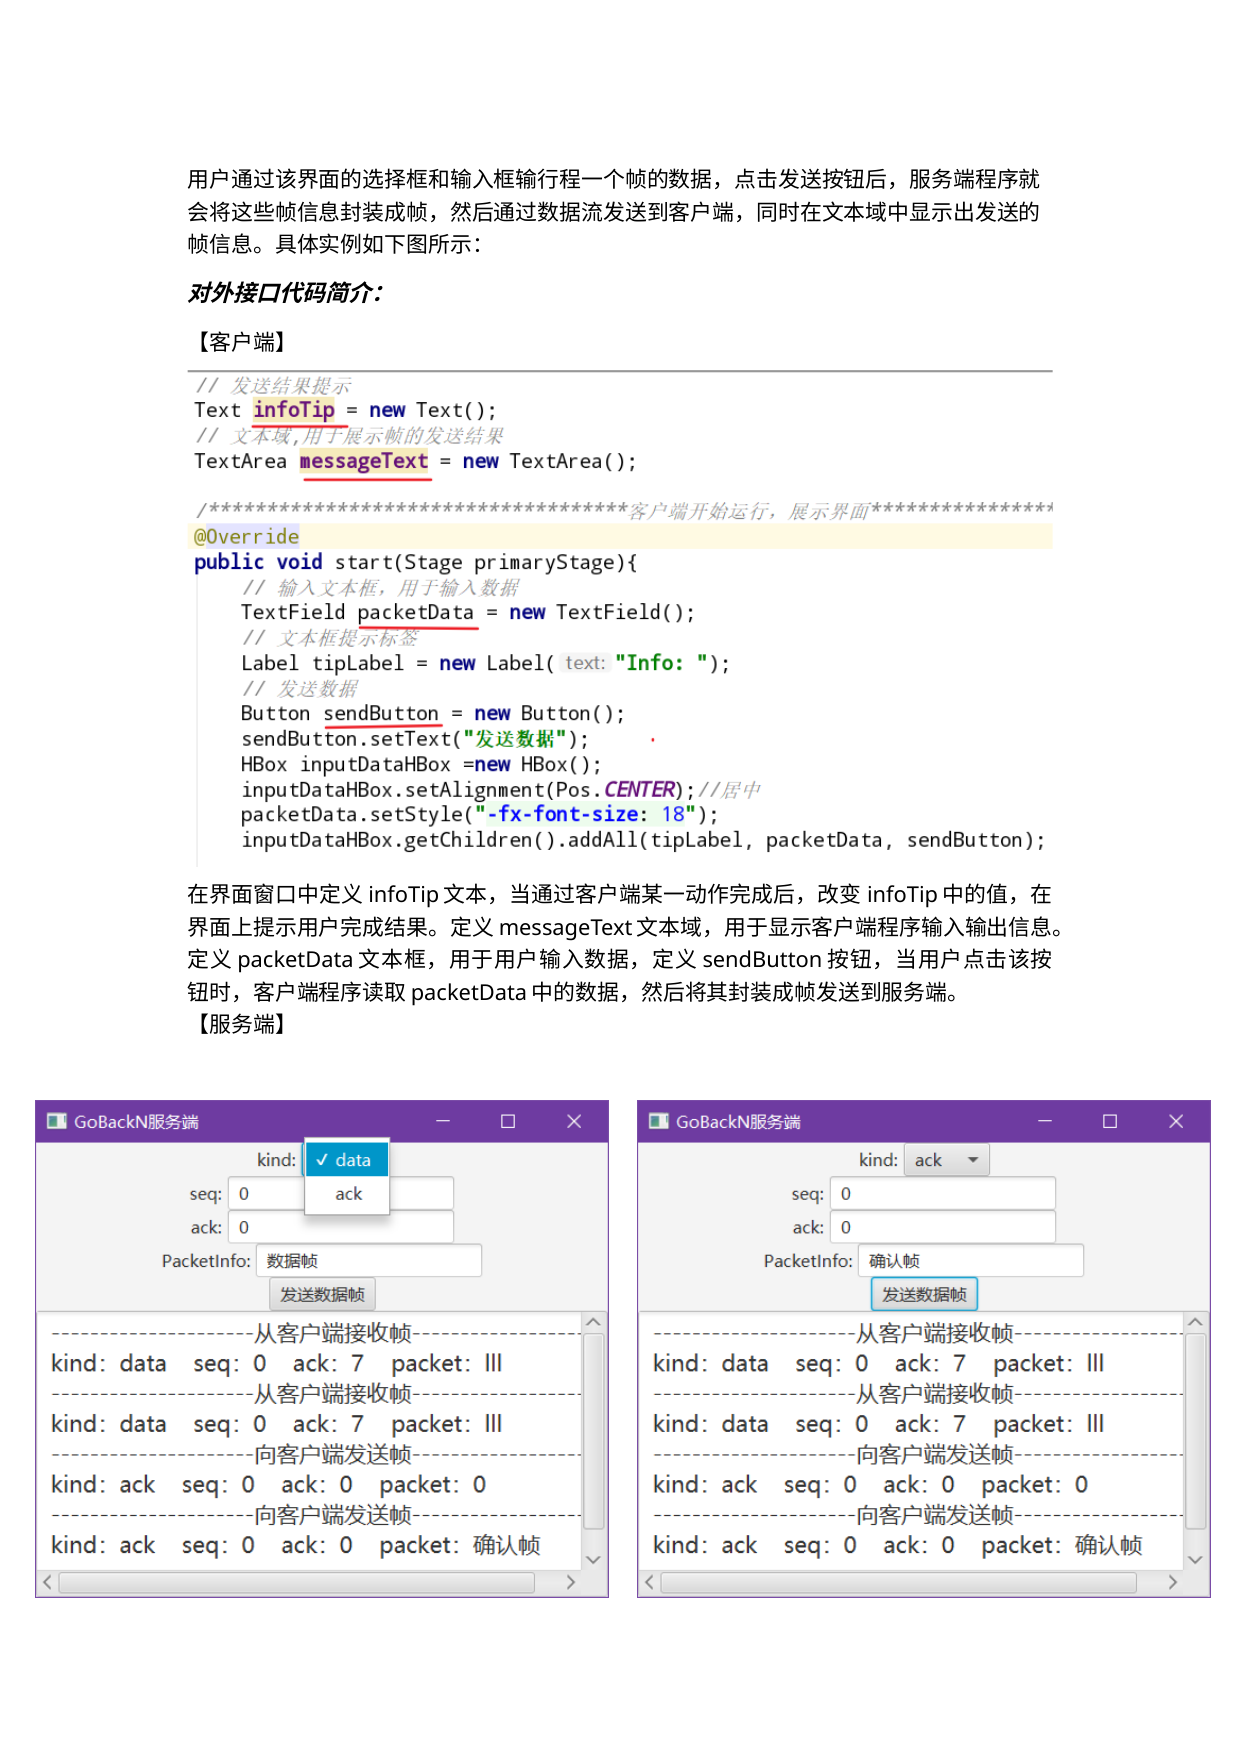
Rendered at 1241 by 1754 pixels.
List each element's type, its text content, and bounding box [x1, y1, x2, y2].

text 在界面窗口中定义infoTip文本，当通过客户端某一动作完成后，改变infoTip中的值，在界面上提示用户完成结果。定义messageText文本域，用于显示客户端程序输入输出信息。定义packetData文本框，用于用户输入数据，定义sendButton按钮，当用户点击该按钮时，客户端程序读取packetData中的数据，然后将其封装成帧发送到服务端。 [187, 877, 1053, 1007]
picture [637, 1100, 1211, 1598]
text 【客户端】 [187, 324, 1053, 357]
text 【服务端】 [187, 1007, 1053, 1039]
picture [35, 1100, 609, 1598]
text 对外接口代码简介： [187, 259, 1053, 324]
text 用户通过该界面的选择框和输入框输行程一个帧的数据，点击发送按钮后，服务端程序就会将这些帧信息封装成帧，然后通过数据流发送到客户端，同时在文本域中显示出发送的帧信息。具体实例如下图所示： [187, 162, 1053, 259]
picture [187, 367, 1053, 867]
